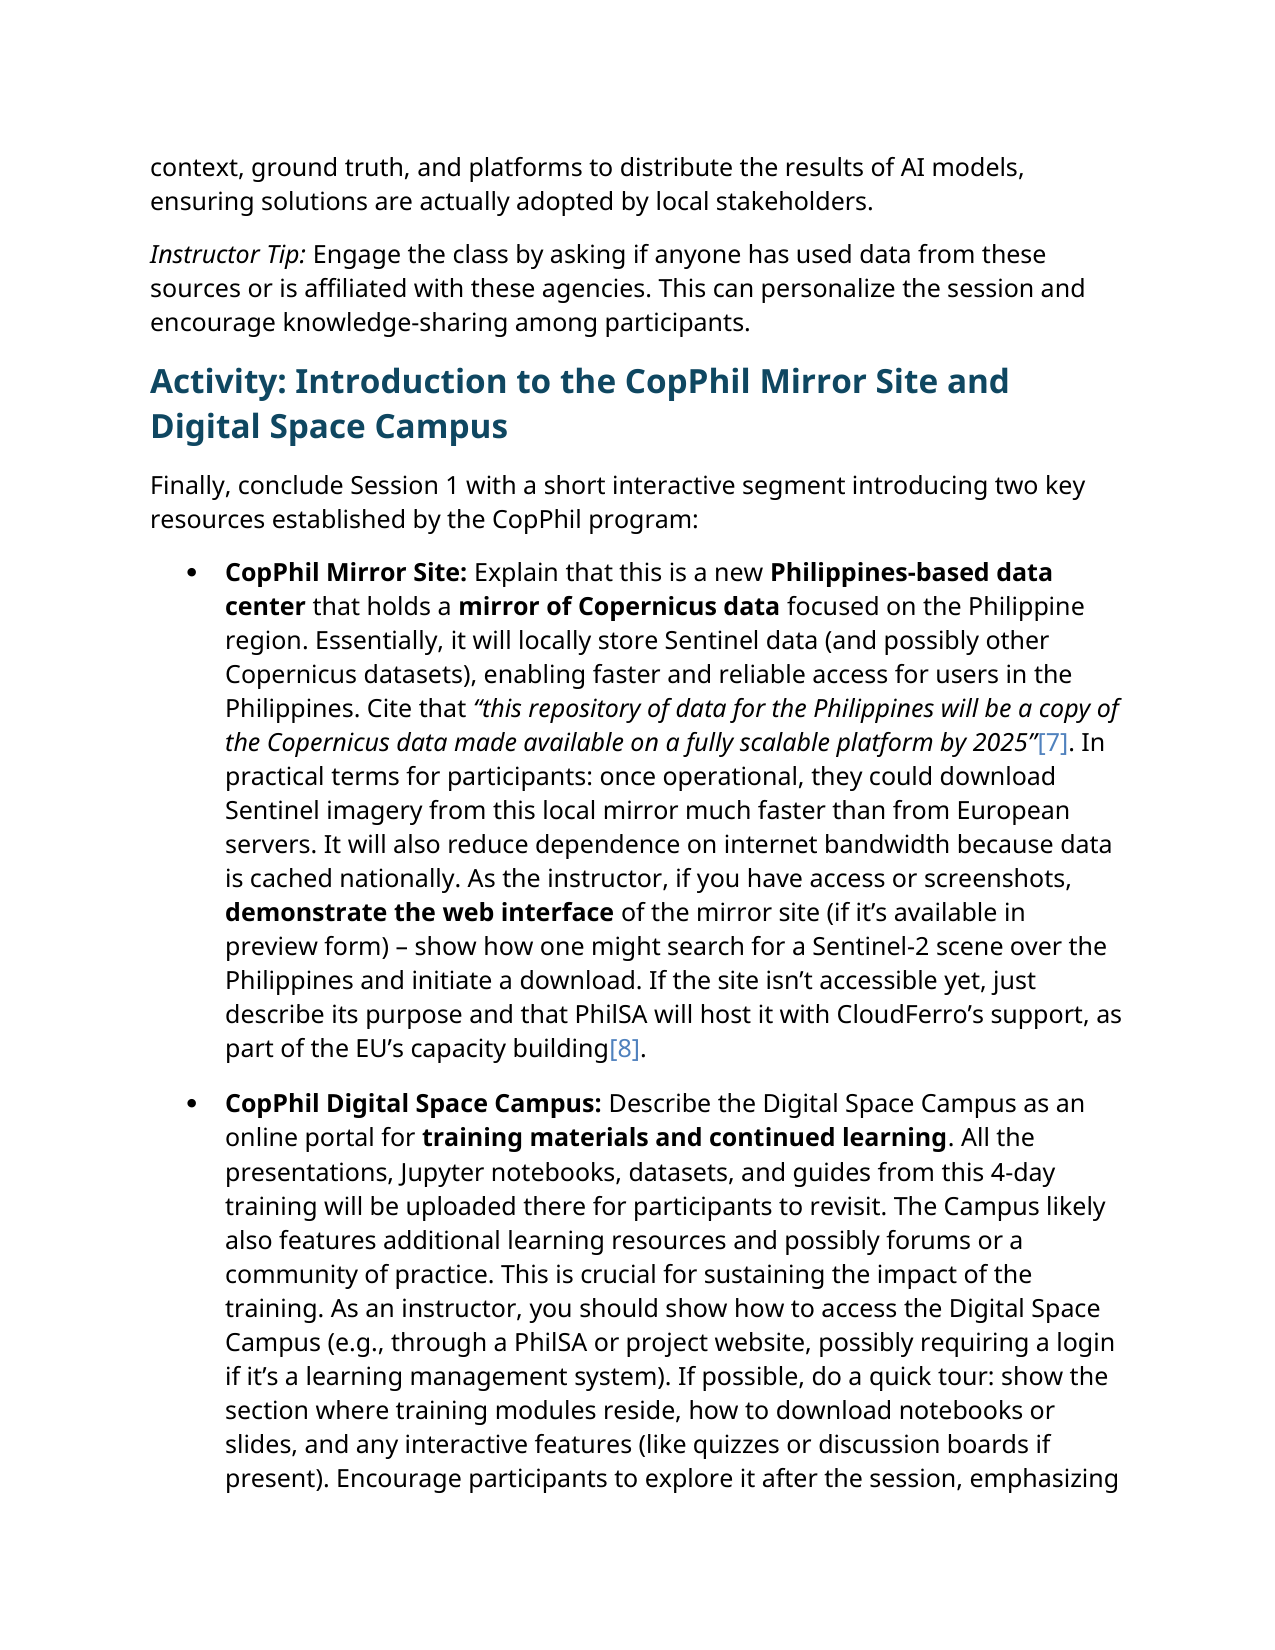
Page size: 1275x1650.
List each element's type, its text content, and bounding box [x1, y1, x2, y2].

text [150, 150, 1125, 218]
list CopPhil Mirror Site: Explain that this is a new Philippines-based data center that holds a mirror of Copernicus data focused on the Philippine region. Essentially, it will locally store Sentinel data (and possibly other Copernicus datasets), enabling faster and reliable access for users in the Philippines. Cite that “this repository of data for the Philippines will be a copy of the Copernicus data made available on a fully scalable platform by 2025”[7]. In practical terms for participants: once operational, they could download Sentinel imagery from this local mirror much faster than from European servers. It will also reduce dependence on internet bandwidth because data is cached nationally. As the instructor, if you have access or screenshots, demonstrate the web interface of the mirror site (if it’s available in preview form) – show how one might search for a Sentinel-2 scene over the Philippines and initiate a download. If the site isn’t accessible yet, just describe its purpose and that PhilSA will host it with CloudFerro’s support, as part of the EU’s capacity building[8]. [187, 554, 1125, 1065]
text Instructor Tip: Engage the class by asking if anyone has used data from these sources or is affiliated with these agencies. This can personalize the session and encourage knowledge-sharing among participants. [150, 237, 1125, 339]
subtitle Activity: Introduction to the CopPhil Mirror Site and Digital Space Campus [150, 358, 1125, 449]
text Finally, conclude Session 1 with a short interactive segment introducing two key resources established by the CopPhil program: [150, 467, 1125, 536]
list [187, 1086, 1125, 1495]
